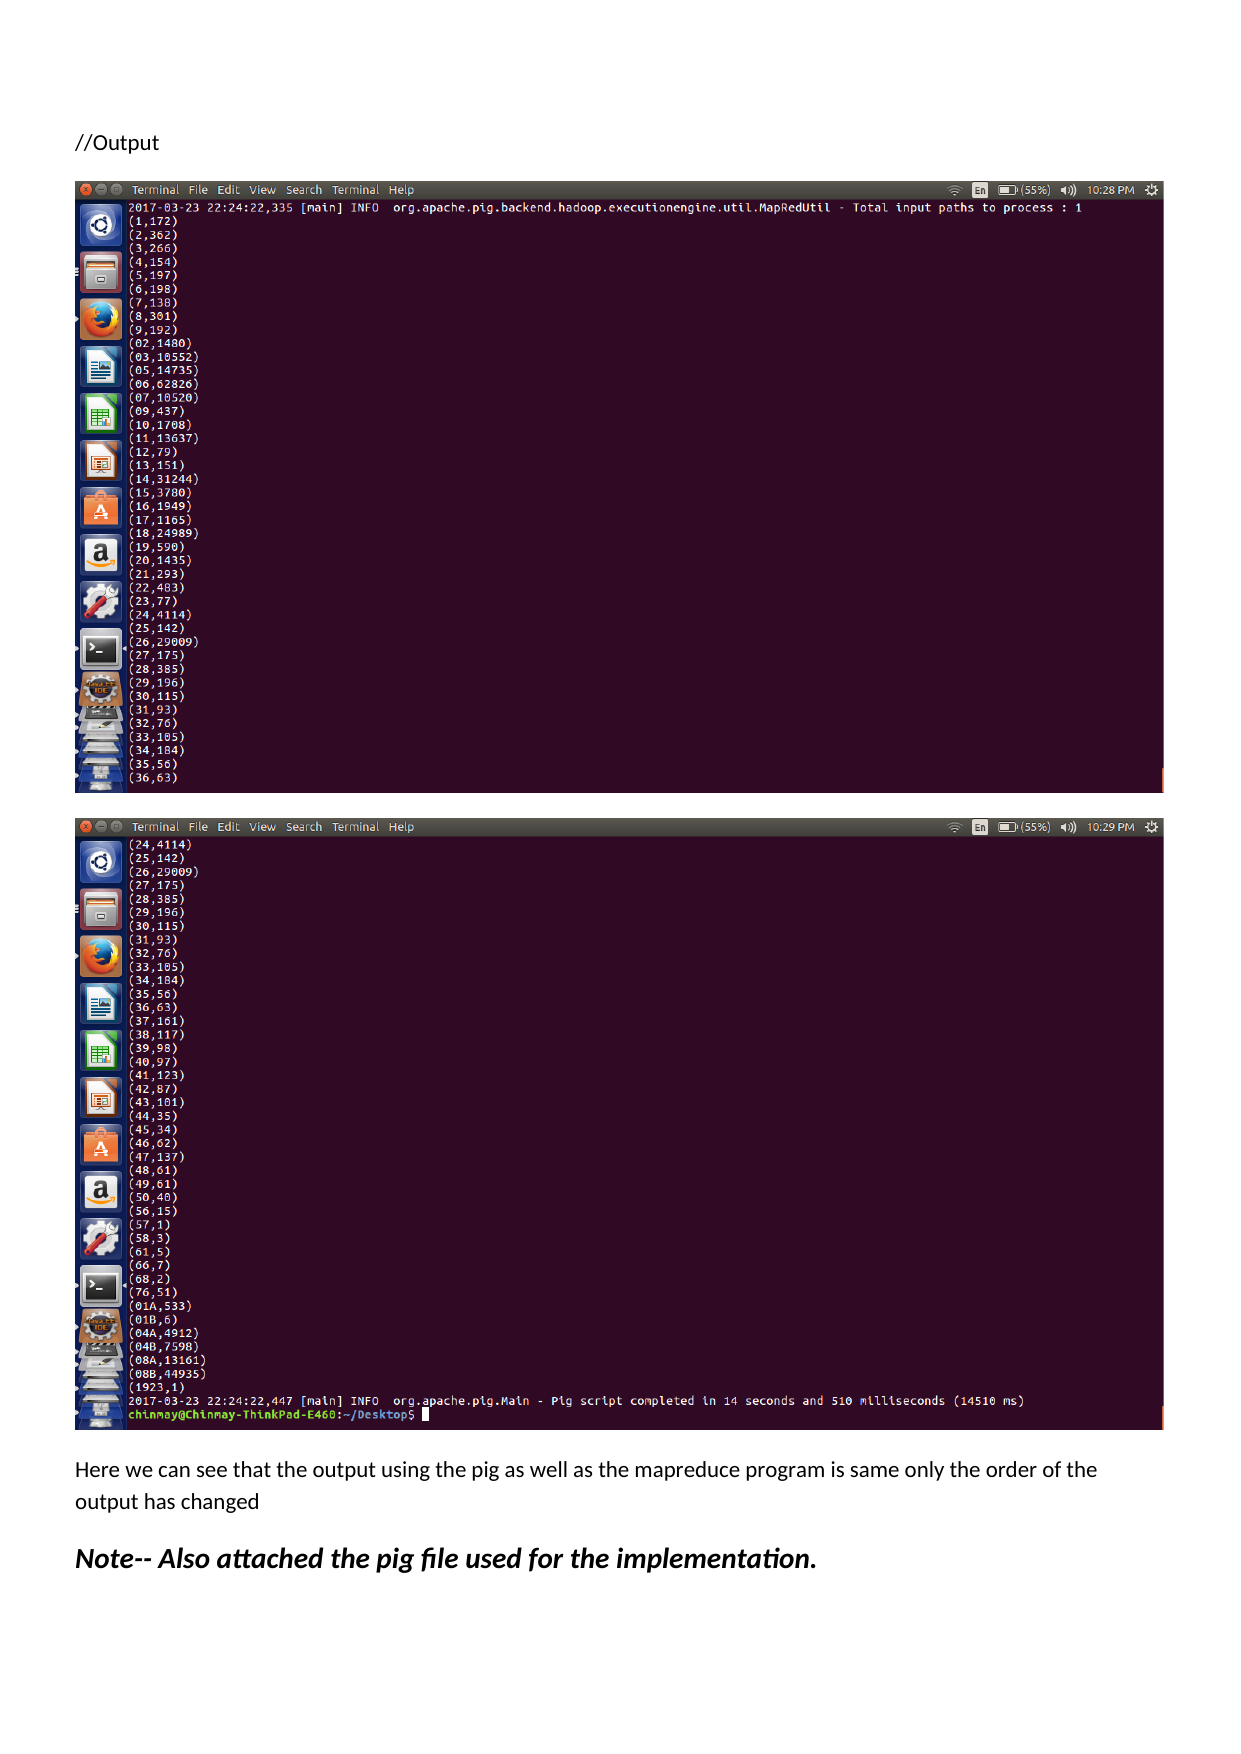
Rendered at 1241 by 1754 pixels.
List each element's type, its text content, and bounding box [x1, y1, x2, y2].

text //Output [75, 128, 1165, 156]
picture [75, 818, 1164, 1430]
picture [75, 181, 1164, 793]
text Here we can see that the output using the pig as well as the mapreduce program is same only the order of the output has changed [75, 1455, 1165, 1515]
text Note-- Also attached the pig file used for the implementation. [75, 1540, 1165, 1576]
